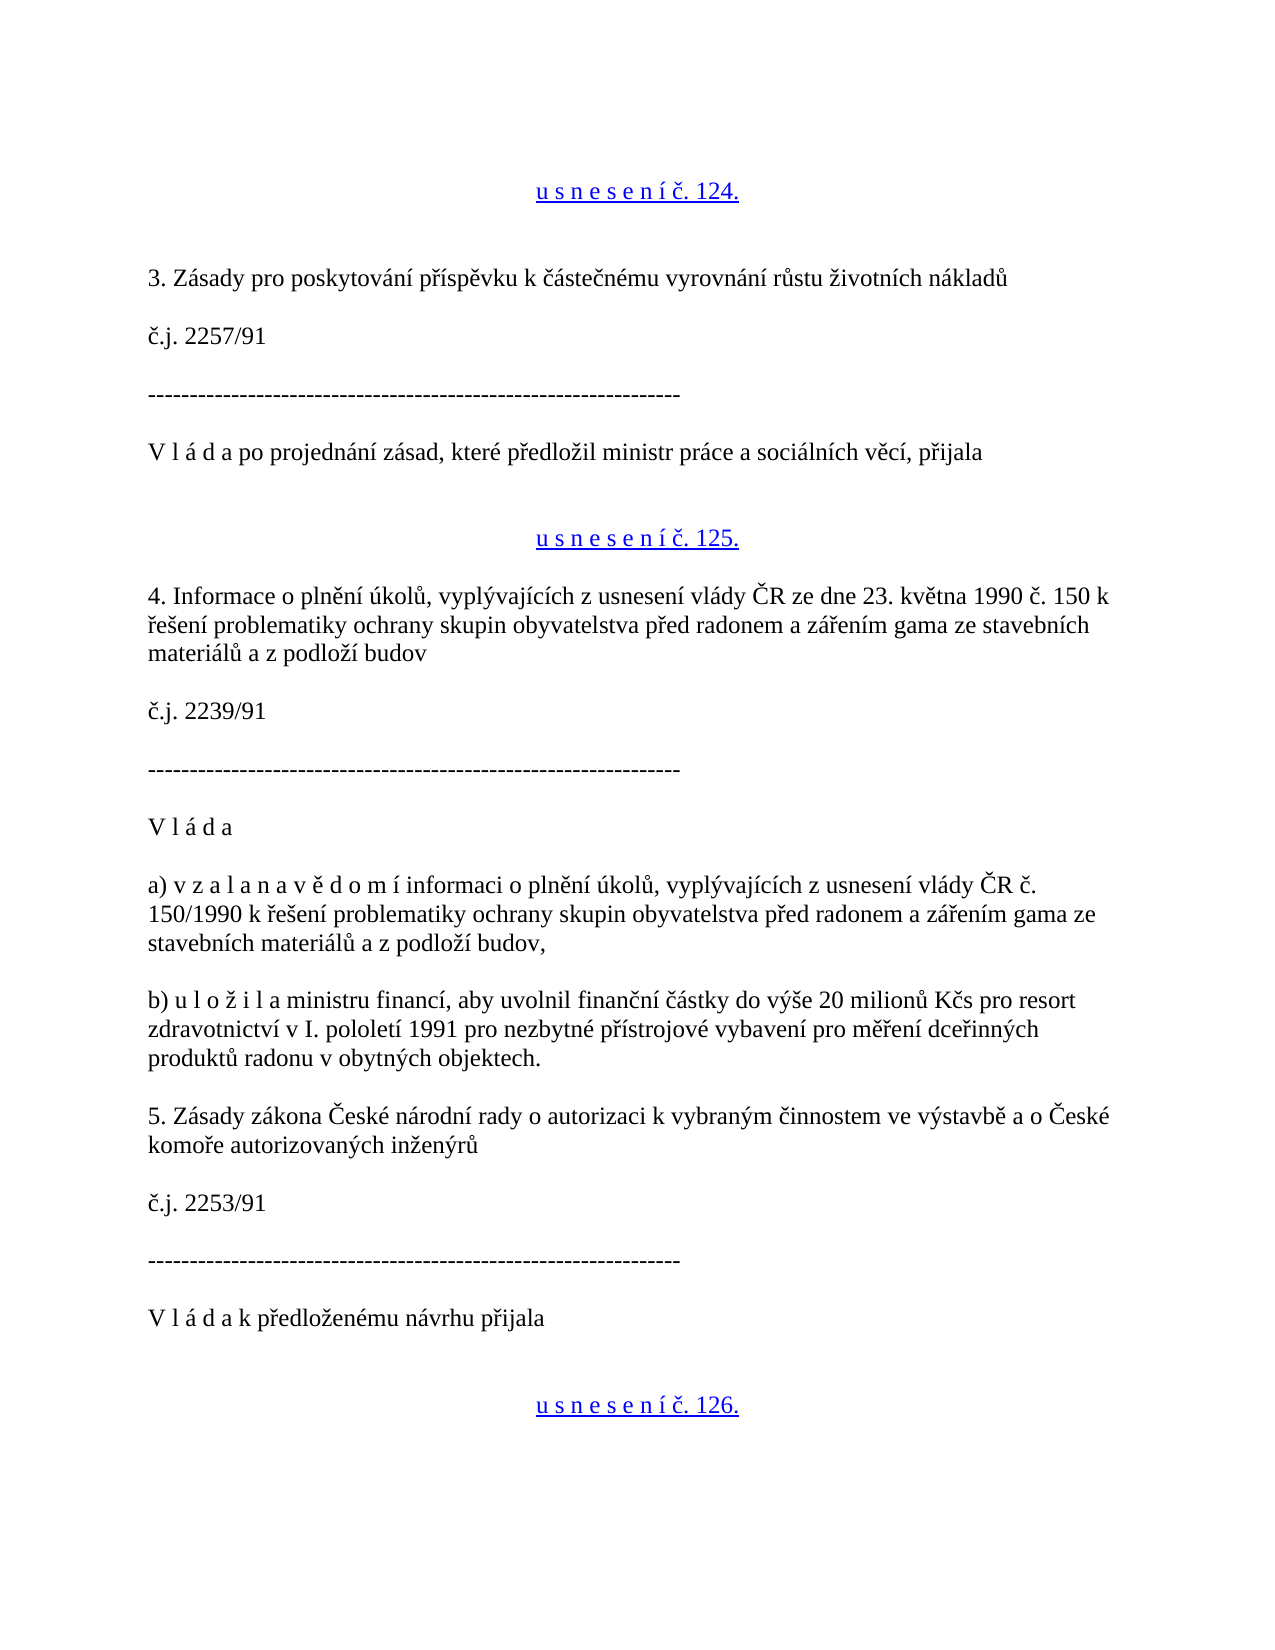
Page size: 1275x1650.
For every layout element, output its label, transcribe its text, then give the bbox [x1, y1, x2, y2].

text u s n e s e n í č. 126. [148, 1361, 1127, 1419]
text V l á d a po projednání zásad, které předložil ministr práce a sociálních věcí, přijala [148, 437, 1127, 466]
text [148, 379, 1127, 408]
text 3. Zásady pro poskytování příspěvku k částečnému vyrovnání růstu životních nákladů [148, 263, 1127, 292]
text 5. Zásady zákona České národní rady o autorizaci k vybraným činnostem ve výstavbě a o České komoře autorizovaných inženýrů [148, 1101, 1127, 1158]
text b) u l o ž i l a ministru financí, aby uvolnil finanční částky do výše 20 milionů Kčs pro resort zdravotnictví v I. pololetí 1991 pro nezbytné přístrojové vybavení pro měření dceřinných produktů radonu v obytných objektech. [148, 986, 1127, 1072]
text č.j. 2253/91 [148, 1188, 1127, 1216]
text u s n e s e n í č. 124. [148, 148, 1127, 205]
text V l á d a k předloženému návrhu přijala [148, 1303, 1127, 1332]
text a) v z a l a n a v ě d o m í informaci o plnění úkolů, vyplývajících z usnesení vlády ČR č. 150/1990 k řešení problematiky ochrany skupin obyvatelstva před radonem a zářením gama ze stavebních materiálů a z podloží budov, [148, 870, 1127, 956]
text 4. Informace o plnění úkolů, vyplývajících z usnesení vlády ČR ze dne 23. května 1990 č. 150 k řešení problematiky ochrany skupin obyvatelstva před radonem a zářením gama ze stavebních materiálů a z podloží budov [148, 552, 1127, 667]
text ---------------------------------------------------------------- [148, 754, 1127, 783]
text V l á d a [148, 812, 1127, 841]
text ---------------------------------------------------------------- [148, 1246, 1127, 1274]
text č.j. 2257/91 [148, 321, 1127, 350]
text u s n e s e n í č. 125. [148, 495, 1127, 552]
text č.j. 2239/91 [148, 696, 1127, 725]
